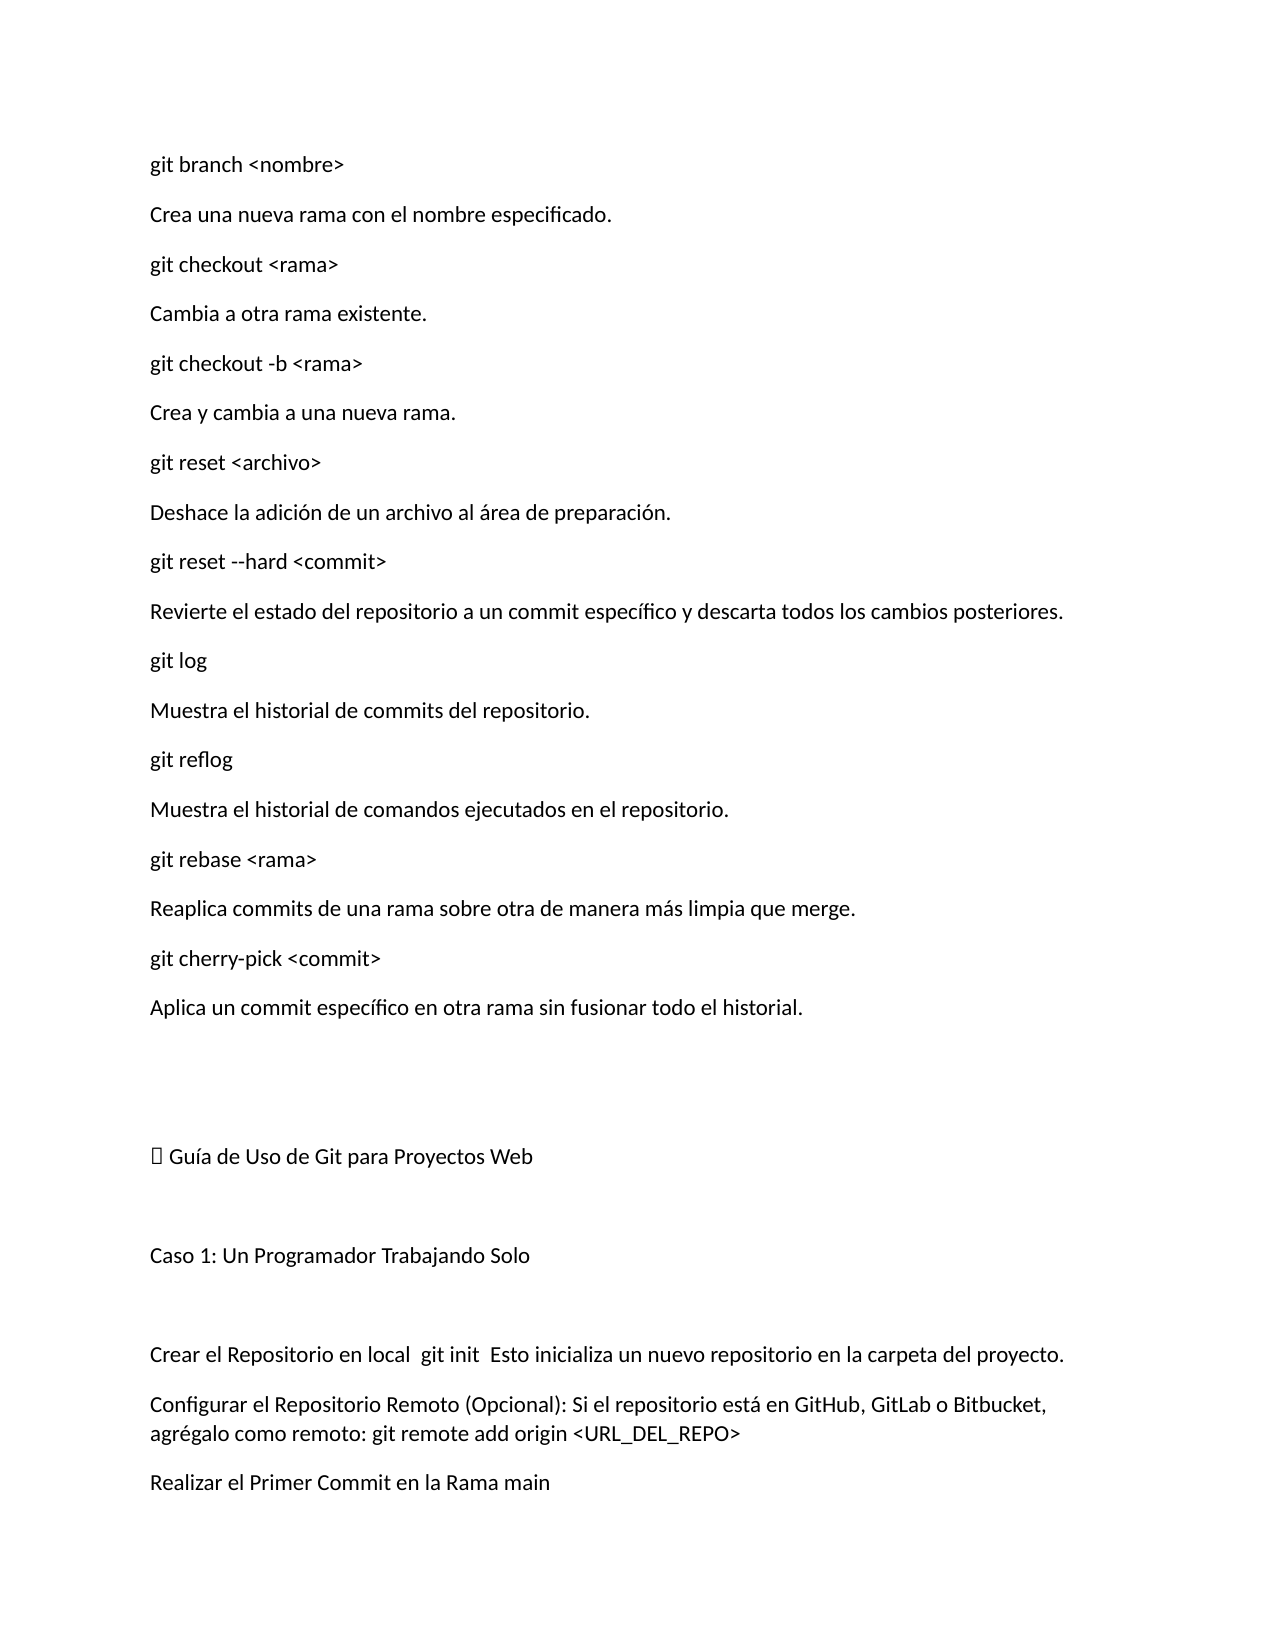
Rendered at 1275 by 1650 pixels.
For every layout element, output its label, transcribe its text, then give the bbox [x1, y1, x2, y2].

text Crea una nueva rama con el nombre especificado. [150, 199, 1125, 228]
text Revierte el estado del repositorio a un commit específico y descarta todos los cambios posteriores. [150, 596, 1125, 625]
text git reset <archivo> [150, 447, 1125, 476]
text Aplica un commit específico en otra rama sin fusionar todo el historial. [150, 993, 1125, 1022]
text 🚀 Guía de Uso de Git para Proyectos Web [150, 1142, 1125, 1170]
text Crea y cambia a una nueva rama. [150, 398, 1125, 427]
text git reset --hard <commit> [150, 547, 1125, 575]
text Caso 1: Un Programador Trabajando Solo [150, 1241, 1125, 1269]
text Crear el Repositorio en local git init Esto inicializa un nuevo repositorio en la carpeta del proyecto. [150, 1340, 1125, 1369]
text Realizar el Primer Commit en la Rama main [150, 1468, 1125, 1497]
text Configurar el Repositorio Remoto (Opcional): Si el repositorio está en GitHub, GitLab o Bitbucket, agrégalo como remoto: git remote add origin <URL_DEL_REPO> [150, 1389, 1125, 1447]
text Deshace la adición de un archivo al área de preparación. [150, 497, 1125, 526]
text git cherry-pick <commit> [150, 943, 1125, 972]
text Cambia a otra rama existente. [150, 299, 1125, 327]
text Muestra el historial de commits del repositorio. [150, 695, 1125, 724]
text git checkout <rama> [150, 249, 1125, 278]
text git reflog [150, 745, 1125, 774]
text git rebase <rama> [150, 844, 1125, 873]
text Reaplica commits de una rama sobre otra de manera más limpia que merge. [150, 894, 1125, 922]
text Muestra el historial de comandos ejecutados en el repositorio. [150, 794, 1125, 823]
text git log [150, 646, 1125, 674]
text git checkout -b <rama> [150, 348, 1125, 377]
text git branch <nombre> [150, 150, 1125, 179]
